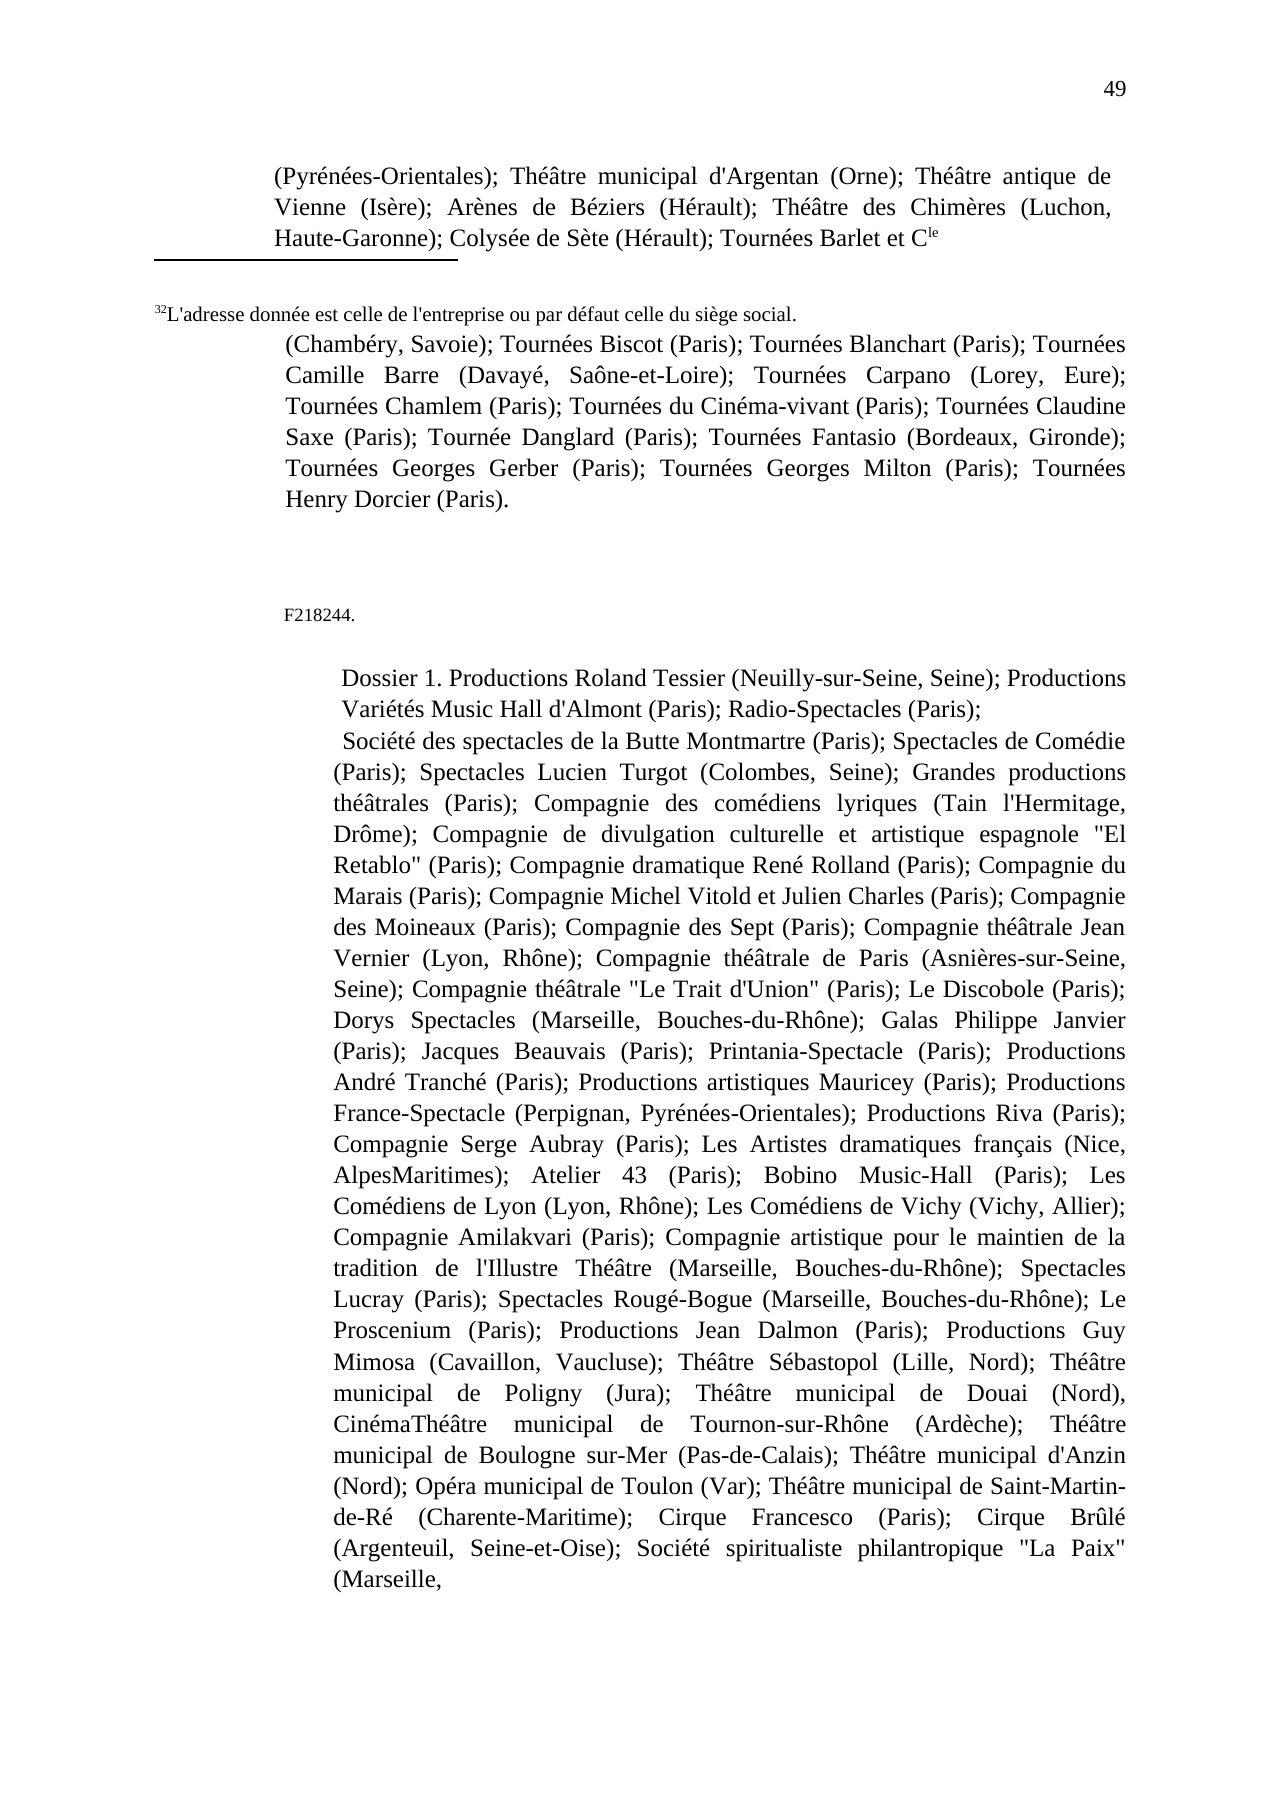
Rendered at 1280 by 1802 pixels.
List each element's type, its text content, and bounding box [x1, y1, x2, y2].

text (Chambéry, Savoie); Tournées Biscot (Paris); Tournées Blanchart (Paris); Tournées Camille Barre (Davayé, Saône-et-Loire); Tournées Carpano (Lorey, Eure); Tournées Chamlem (Paris); Tournées du Cinéma-vivant (Paris); Tournées Claudine Saxe (Paris); Tournée Danglard (Paris); Tournées Fantasio (Bordeaux, Gironde); Tournées Georges Gerber (Paris); Tournées Georges Milton (Paris); Tournées Henry Dorcier (Paris). [285, 329, 1127, 513]
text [274, 161, 1112, 252]
text F218244. [284, 603, 1127, 625]
text 32L'adresse donnée est celle de l'entreprise ou par défaut celle du siège social. [154, 302, 1118, 326]
text Dossier 1. Productions Roland Tessier (Neuilly-sur-Seine, Seine); Productions Variétés Music Hall d'Almont (Paris); Radio-Spectacles (Paris); [341, 663, 1127, 723]
text Société des spectacles de la Butte Montmartre (Paris); Spectacles de Comédie (Paris); Spectacles Lucien Turgot (Colombes, Seine); Grandes productions théâtrales (Paris); Compagnie des comédiens lyriques (Tain l'Hermitage, Drôme); Compagnie de divulgation culturelle et artistique espagnole "El Retablo" (Paris); Compagnie dramatique René Rolland (Paris); Compagnie du Marais (Paris); Compagnie Michel Vitold et Julien Charles (Paris); Compagnie des Moineaux (Paris); Compagnie des Sept (Paris); Compagnie théâtrale Jean Vernier (Lyon, Rhône); Compagnie théâtrale de Paris (Asnières-sur-Seine, Seine); Compagnie théâtrale "Le Trait d'Union" (Paris); Le Discobole (Paris); Dorys Spectacles (Marseille, Bouches-du-Rhône); Galas Philippe Janvier (Paris); Jacques Beauvais (Paris); Printania-Spectacle (Paris); Productions André Tranché (Paris); Productions artistiques Mauricey (Paris); Productions France-Spectacle (Perpignan, Pyrénées-Orientales); Productions Riva (Paris); Compagnie Serge Aubray (Paris); Les Artistes dramatiques français (Nice, AlpesMaritimes); Atelier 43 (Paris); Bobino Music-Hall (Paris); Les Comédiens de Lyon (Lyon, Rhône); Les Comédiens de Vichy (Vichy, Allier); Compagnie Amilakvari (Paris); Compagnie artistique pour le maintien de la tradition de l'Illustre Théâtre (Marseille, Bouches-du-Rhône); Spectacles Lucray (Paris); Spectacles Rougé-Bogue (Marseille, Bouches-du-Rhône); Le Proscenium (Paris); Productions Jean Dalmon (Paris); Productions Guy Mimosa (Cavaillon, Vaucluse); Théâtre Sébastopol (Lille, Nord); Théâtre municipal de Poligny (Jura); Théâtre municipal de Douai (Nord), CinémaThéâtre municipal de Tournon-sur-Rhône (Ardèche); Théâtre municipal de Boulogne sur-Mer (Pas-de-Calais); Théâtre municipal d'Anzin (Nord); Opéra municipal de Toulon (Var); Théâtre municipal de Saint-Martin-de-Ré (Charente-Maritime); Cirque Francesco (Paris); Cirque Brûlé (Argenteuil, Seine-et-Oise); Société spiritualiste philantropique "La Paix" (Marseille, [333, 726, 1127, 1593]
